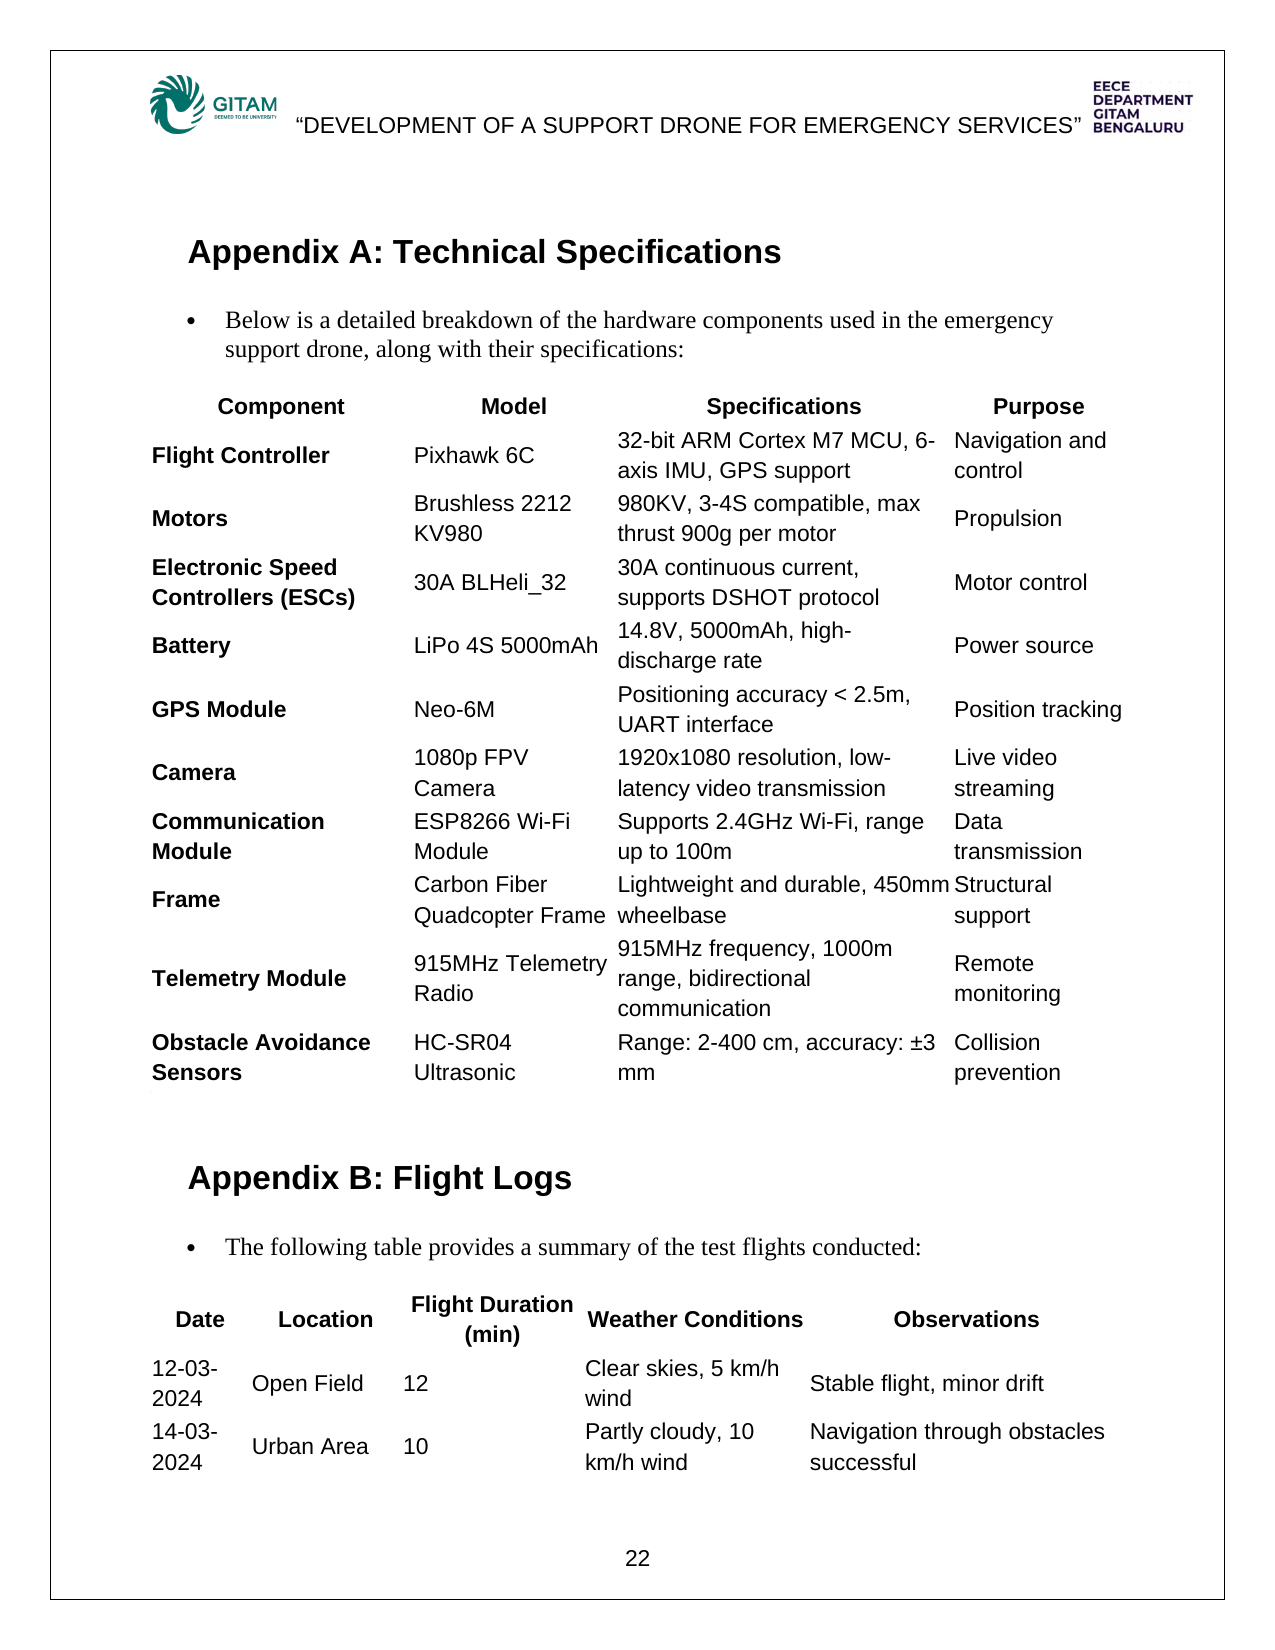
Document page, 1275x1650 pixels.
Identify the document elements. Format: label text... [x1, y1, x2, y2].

table_cell 1920x1080 resolution, low-latency video transmission [616, 743, 952, 806]
table_cell 30A continuous current, supports DSHOT protocol [616, 552, 952, 616]
table_cell Collision prevention [952, 1027, 1125, 1091]
table_cell 1080p FPV Camera [412, 743, 616, 806]
table_cell 12-03-2024 [150, 1353, 250, 1417]
table_cell Live video streaming [952, 743, 1125, 806]
table_header Date [150, 1290, 250, 1353]
table_cell Navigation through obstacles successful [808, 1417, 1125, 1480]
table_header Model [412, 392, 616, 425]
table_cell Navigation and control [952, 425, 1125, 488]
table_cell Telemetry Module [150, 933, 412, 1027]
table_header Specifications [616, 392, 952, 425]
table_cell Camera [150, 743, 412, 806]
table_cell Position tracking [952, 679, 1125, 743]
table_cell Range: 2-400 cm, accuracy: ±3 mm [616, 1027, 952, 1091]
table_cell ESP8266 Wi-Fi Module [412, 806, 616, 870]
table_cell 980KV, 3-4S compatible, max thrust 900g per motor [616, 489, 952, 552]
table_cell 30A BLHeli_32 [412, 552, 616, 616]
table_cell 915MHz Telemetry Radio [412, 933, 616, 1027]
table_cell Frame [150, 870, 412, 933]
table_cell Pixhawk 6C [412, 425, 616, 488]
table_cell 10 [401, 1417, 583, 1480]
table_cell Propulsion [952, 489, 1125, 552]
table_cell Structural support [952, 870, 1125, 933]
subtitle Appendix B: Flight Logs [187, 1158, 1125, 1197]
table_cell Brushless 2212 KV980 [412, 489, 616, 552]
subtitle Appendix A: Technical Specifications [187, 232, 1125, 270]
table_cell LiPo 4S 5000mAh [412, 616, 616, 679]
table_cell Stable flight, minor drift [808, 1353, 1125, 1417]
table_cell Carbon Fiber Quadcopter Frame [412, 870, 616, 933]
table_header Flight Duration (min) [401, 1290, 583, 1353]
list Below is a detailed breakdown of the hardware components used in the emergency support drone, along with their specifications: [187, 305, 1125, 362]
table_cell Clear skies, 5 km/h wind [583, 1353, 808, 1417]
table_cell Communication Module [150, 806, 412, 870]
table_cell HC-SR04 Ultrasonic [412, 1027, 616, 1091]
picture [150, 75, 277, 134]
table_cell 14.8V, 5000mAh, high-discharge rate [616, 616, 952, 679]
table_cell Power source [952, 616, 1125, 679]
table_cell Urban Area [250, 1417, 401, 1480]
table_cell GPS Module [150, 679, 412, 743]
table_cell Supports 2.4GHz Wi-Fi, range up to 100m [616, 806, 952, 870]
table_cell Data transmission [952, 806, 1125, 870]
table_cell Flight Controller [150, 425, 412, 488]
picture [1089, 74, 1202, 138]
table_header Observations [808, 1290, 1125, 1353]
table_cell 14-03-2024 [150, 1417, 250, 1480]
table_cell 12 [401, 1353, 583, 1417]
table_cell Motor control [952, 552, 1125, 616]
table_cell Open Field [250, 1353, 401, 1417]
table_cell Motors [150, 489, 412, 552]
table_cell 32-bit ARM Cortex M7 MCU, 6-axis IMU, GPS support [616, 425, 952, 488]
table_cell Lightweight and durable, 450mm wheelbase [616, 870, 952, 933]
table_cell Positioning accuracy < 2.5m, UART interface [616, 679, 952, 743]
table_cell Remote monitoring [952, 933, 1125, 1027]
list The following table provides a summary of the test flights conducted: [187, 1232, 1125, 1260]
table_header Component [150, 392, 412, 425]
table_header Weather Conditions [583, 1290, 808, 1353]
table_cell Neo-6M [412, 679, 616, 743]
table_cell Partly cloudy, 10 km/h wind [583, 1417, 808, 1480]
table_cell Obstacle Avoidance Sensors [150, 1027, 412, 1091]
table_cell Electronic Speed Controllers (ESCs) [150, 552, 412, 616]
table_header Purpose [952, 392, 1125, 425]
table_cell Battery [150, 616, 412, 679]
table_header Location [250, 1290, 401, 1353]
table_cell 915MHz frequency, 1000m range, bidirectional communication [616, 933, 952, 1027]
